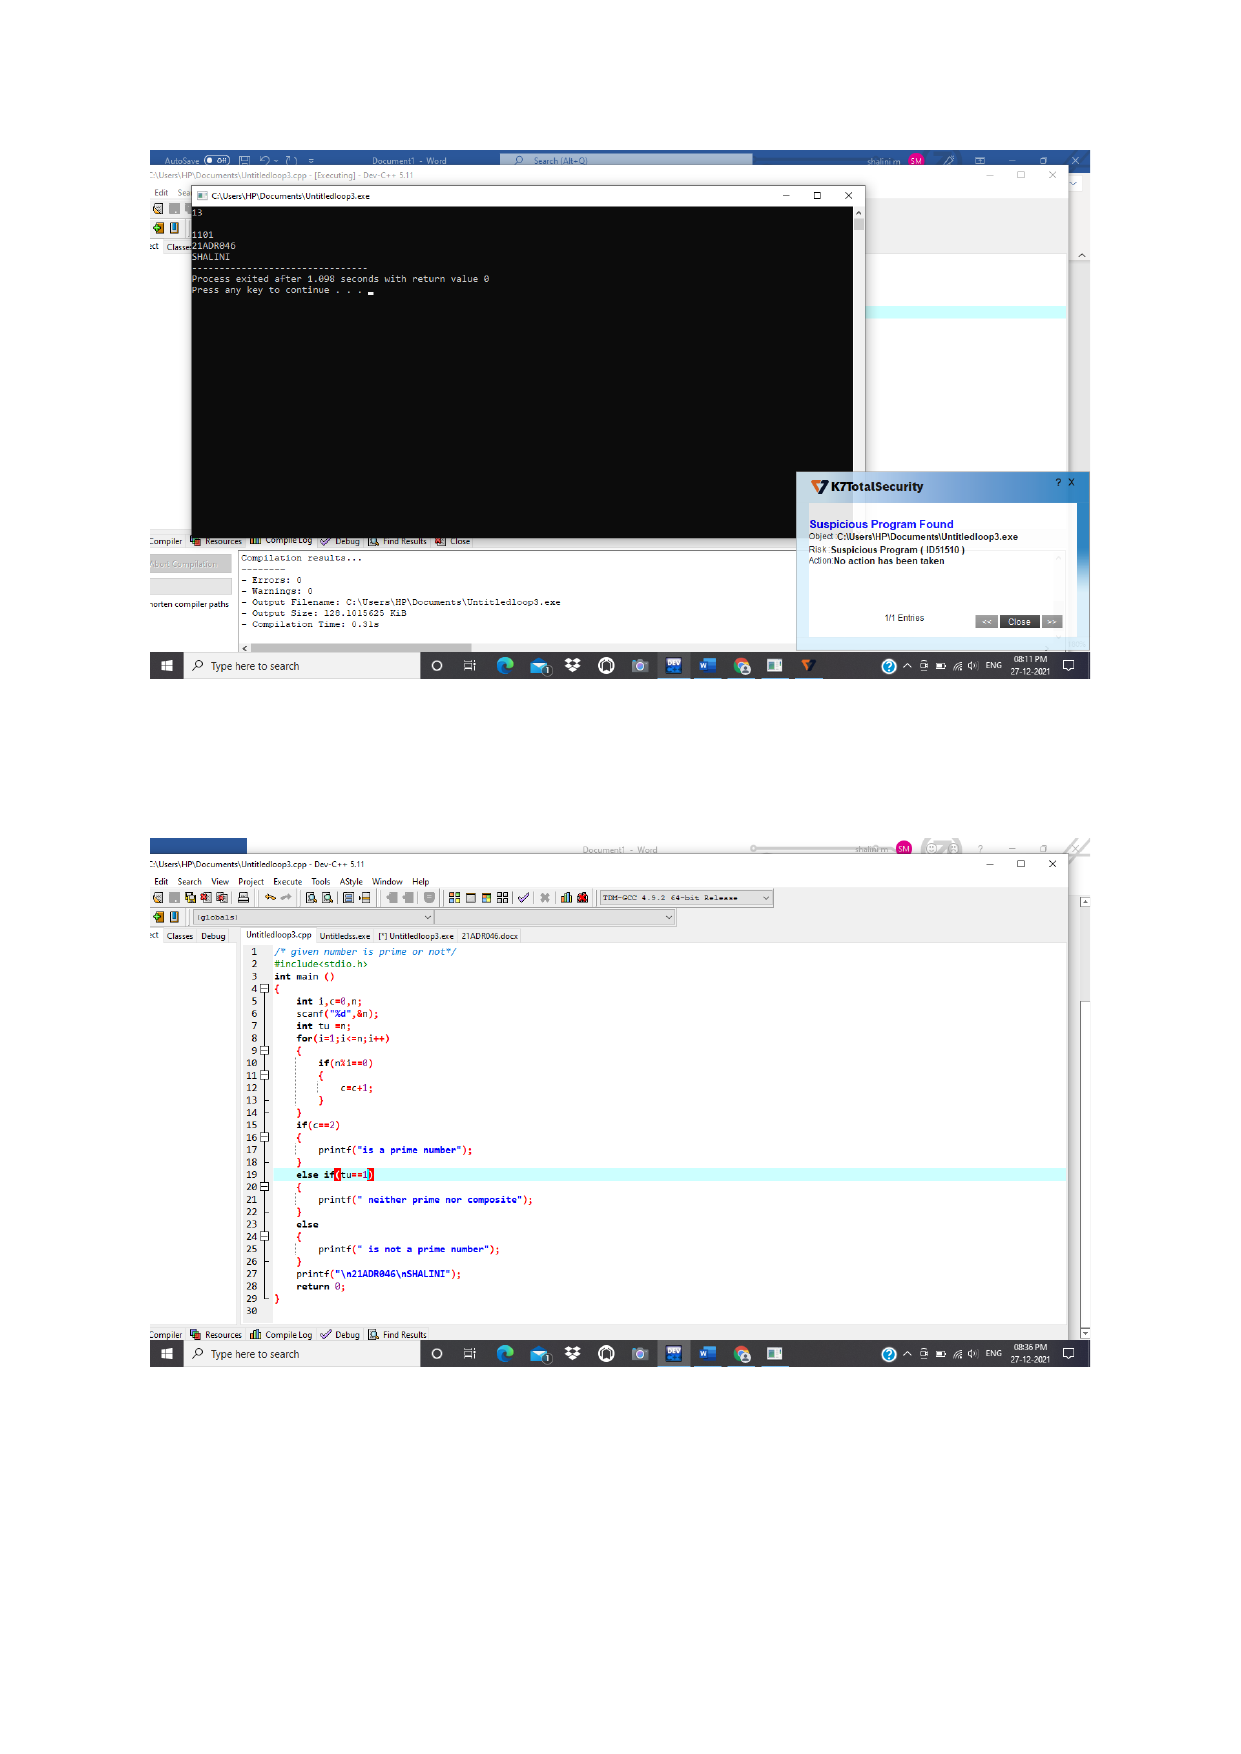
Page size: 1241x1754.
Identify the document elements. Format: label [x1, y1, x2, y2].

picture [150, 838, 1091, 1367]
picture [150, 150, 1091, 679]
